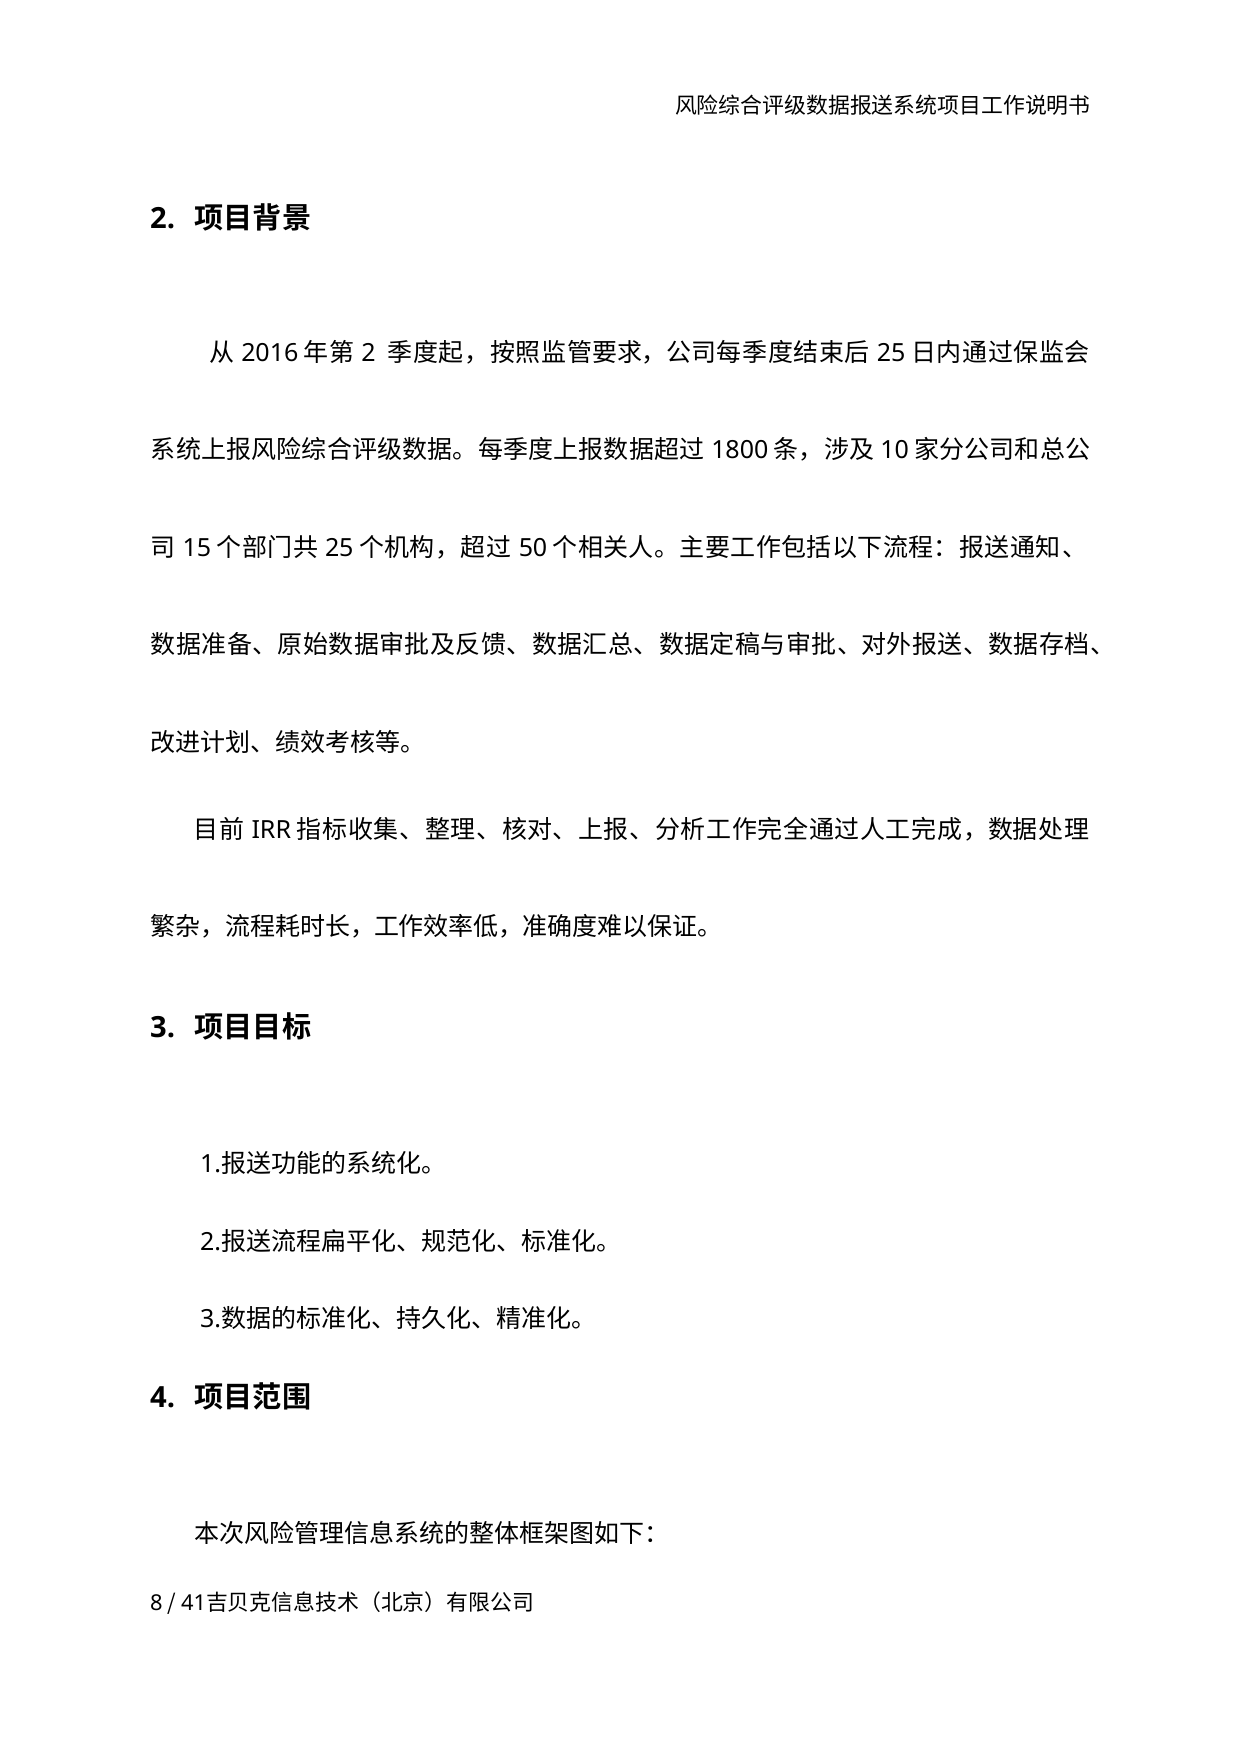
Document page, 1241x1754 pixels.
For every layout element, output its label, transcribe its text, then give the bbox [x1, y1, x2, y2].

subtitle 项目目标 [150, 992, 1090, 1057]
text 本次风险管理信息系统的整体框架图如下： [194, 1499, 1090, 1564]
text 1.报送功能的系统化。 [150, 1129, 1090, 1194]
subtitle 项目范围 [150, 1362, 1090, 1427]
text 目前 IRR指标收集、整理、核对、上报、分析工作完全通过人工完成，数据处理繁杂，流程耗时长，工作效率低，准确度难以保证。 [150, 795, 1090, 957]
text 3.数据的标准化、持久化、精准化。 [150, 1284, 1090, 1349]
subtitle 项目背景 [150, 183, 1090, 248]
text 2.报送流程扁平化、规范化、标准化。 [150, 1207, 1090, 1272]
text 从 2016年第 2季度起，按照监管要求，公司每季度结束后 25日内通过保监会系统上报风险综合评级数据。每季度上报数据超过 1800条，涉及 10家分公司和总公司 15个部门共 25个机构，超过 50个相关人。主要工作包括以下流程：报送通知、数据准备、原始数据审批及反馈、数据汇总、数据定稿与审批、对外报送、数据存档、改进计划、绩效考核等。 [151, 318, 1090, 773]
